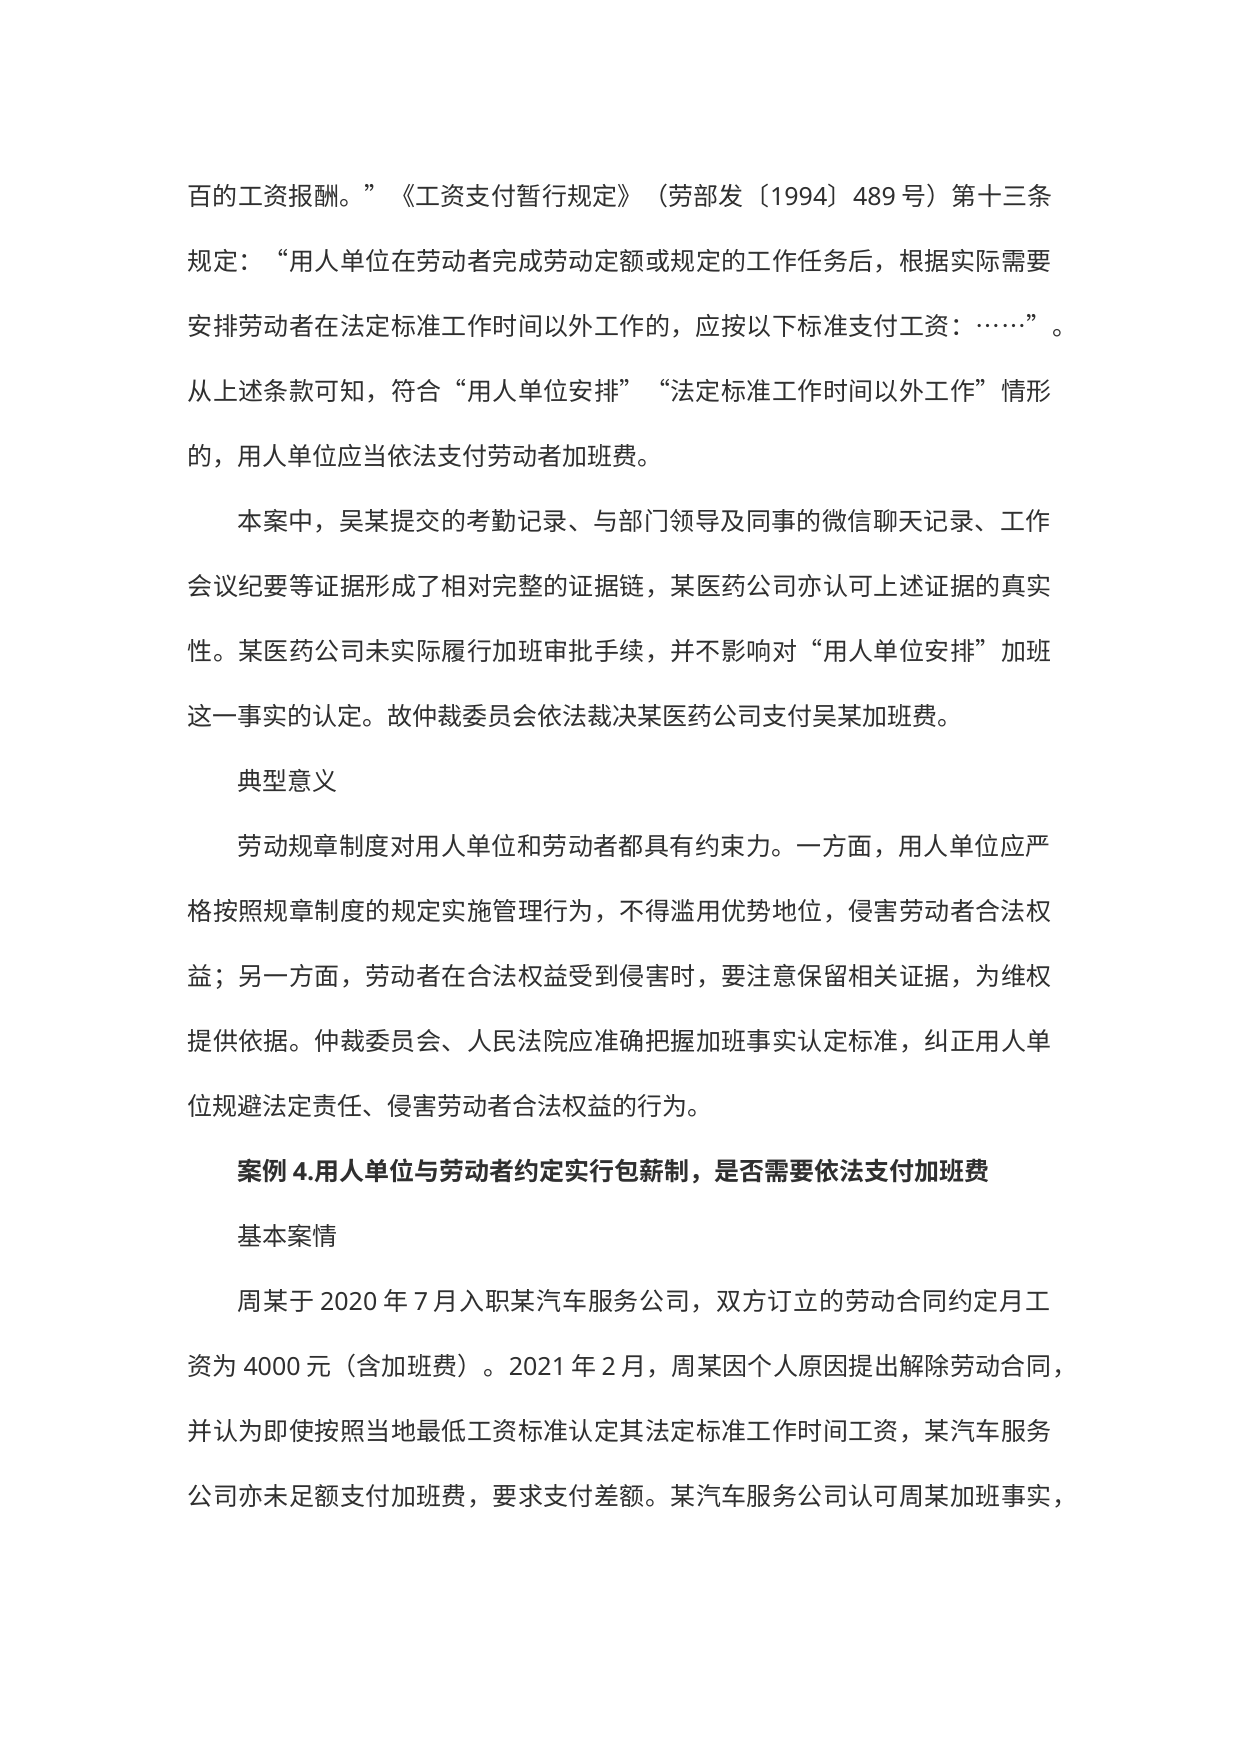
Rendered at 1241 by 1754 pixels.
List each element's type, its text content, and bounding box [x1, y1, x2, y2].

text 本案中，吴某提交的考勤记录、与部门领导及同事的微信聊天记录、工作会议纪要等证据形成了相对完整的证据链，某医药公司亦认可上述证据的真实性。某医药公司未实际履行加班审批手续，并不影响对“用人单位安排”加班这一事实的认定。故仲裁委员会依法裁决某医药公司支付吴某加班费。 [187, 487, 1053, 747]
text 典型意义 [187, 747, 1053, 812]
text 基本案情 [187, 1202, 1053, 1267]
text 案例4.用人单位与劳动者约定实行包薪制，是否需要依法支付加班费 [187, 1137, 1053, 1202]
text 劳动规章制度对用人单位和劳动者都具有约束力。一方面，用人单位应严格按照规章制度的规定实施管理行为，不得滥用优势地位，侵害劳动者合法权益；另一方面，劳动者在合法权益受到侵害时，要注意保留相关证据，为维权提供依据。仲裁委员会、人民法院应准确把握加班事实认定标准，纠正用人单位规避法定责任、侵害劳动者合法权益的行为。 [187, 812, 1053, 1137]
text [187, 162, 1053, 487]
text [187, 1267, 1053, 1527]
